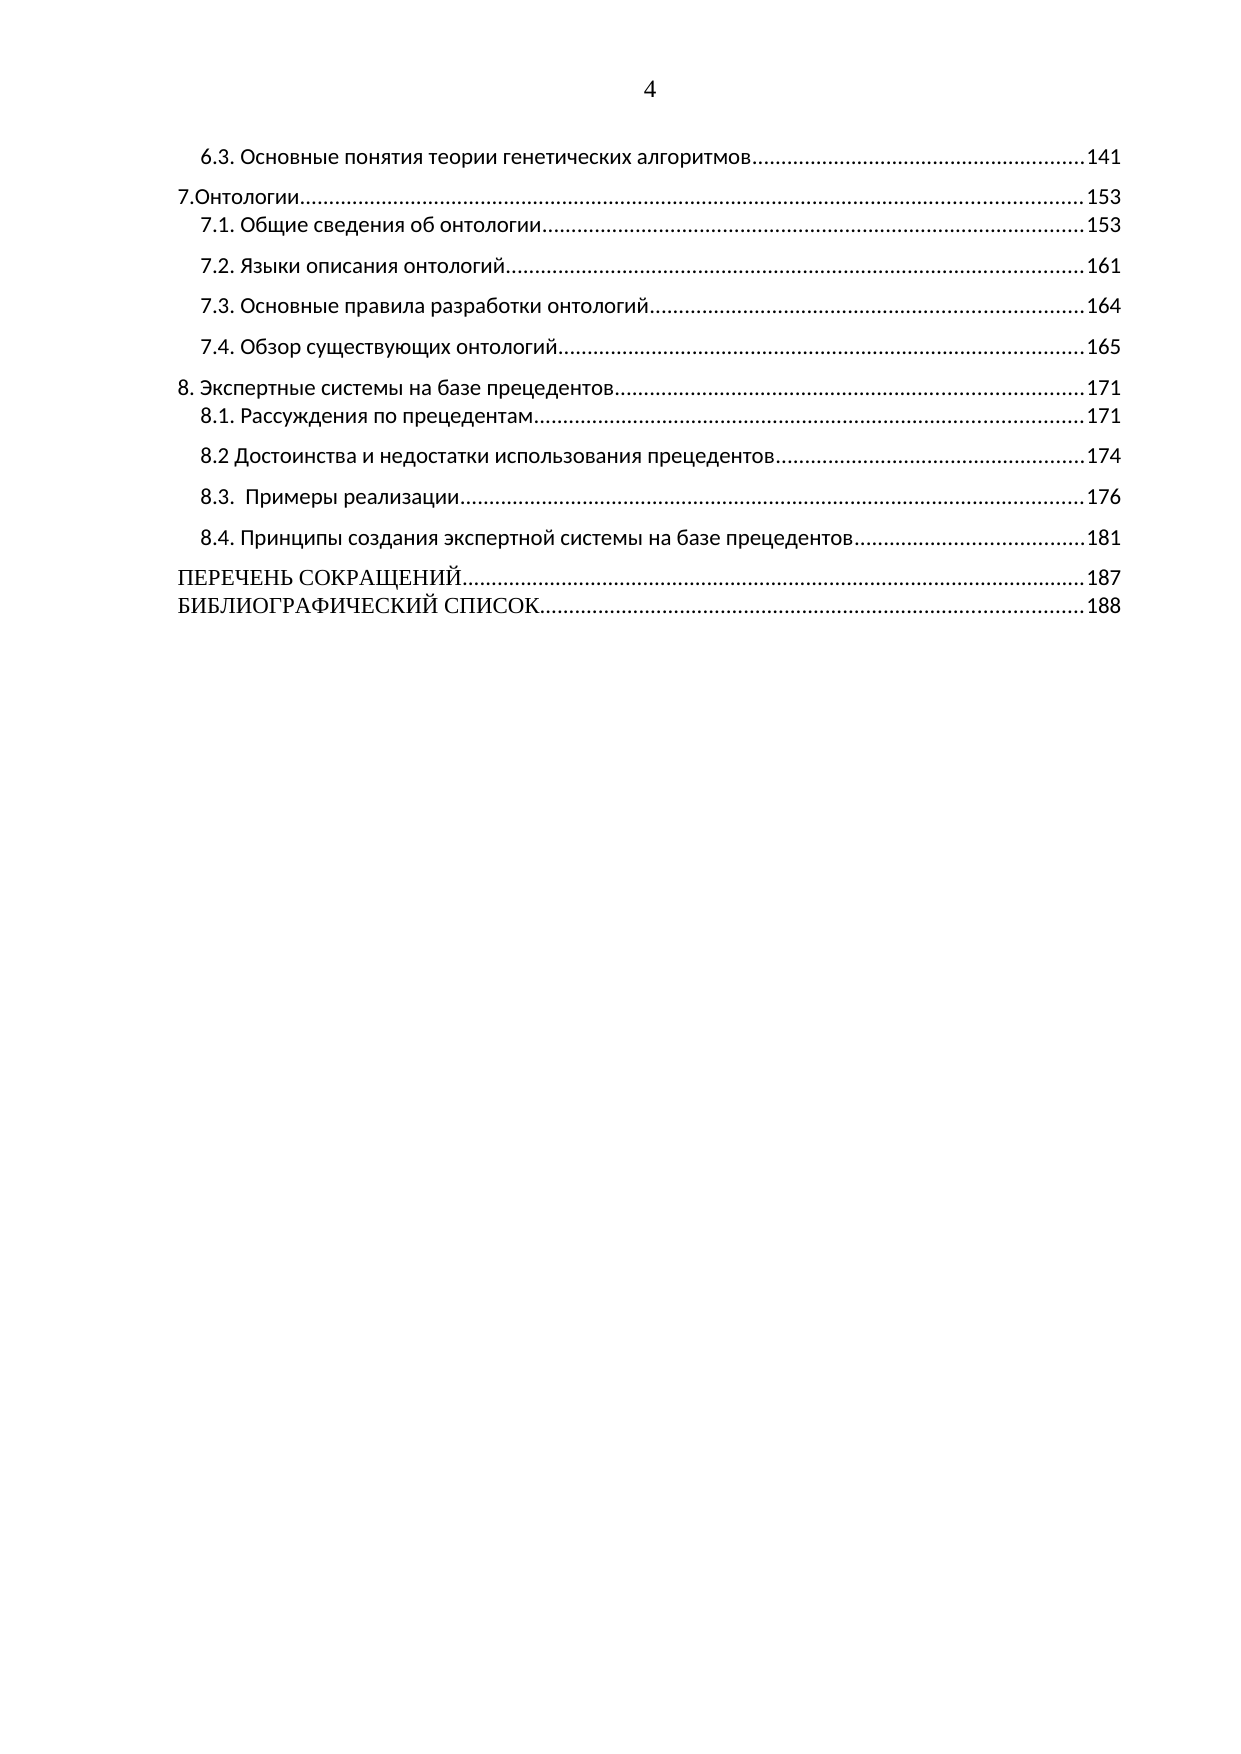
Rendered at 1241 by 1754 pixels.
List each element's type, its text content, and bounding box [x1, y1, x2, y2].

text 7.Онтологии 153 [177, 182, 1122, 210]
text 7.3. Основные правила разработки онтологий 164 [200, 292, 1122, 320]
text 8. Экспертные системы на базе прецедентов 171 [177, 373, 1122, 401]
text ПЕРЕЧЕНЬ СОКРАЩЕНИЙ 187 [177, 563, 1122, 591]
text 8.1. Рассуждения по прецедентам 171 [200, 401, 1122, 429]
text 8.4. Принципы создания экспертной системы на базе прецедентов 181 [200, 523, 1122, 551]
text 8.2 Достоинства и недостатки использования прецедентов 174 [200, 442, 1122, 469]
text 8.3. Примеры реализации 176 [200, 482, 1122, 510]
text БИБЛИОГРАФИЧЕСКИЙ СПИСОК 188 [177, 591, 1122, 619]
text 7.4. Обзор существующих онтологий 165 [200, 332, 1122, 360]
text 7.1. Общие сведения об онтологии 153 [542, 210, 1122, 238]
text 6.3. Основные понятия теории генетических алгоритмов 141 [200, 142, 1122, 170]
text 7.2. Языки описания онтологий 161 [200, 251, 1122, 279]
